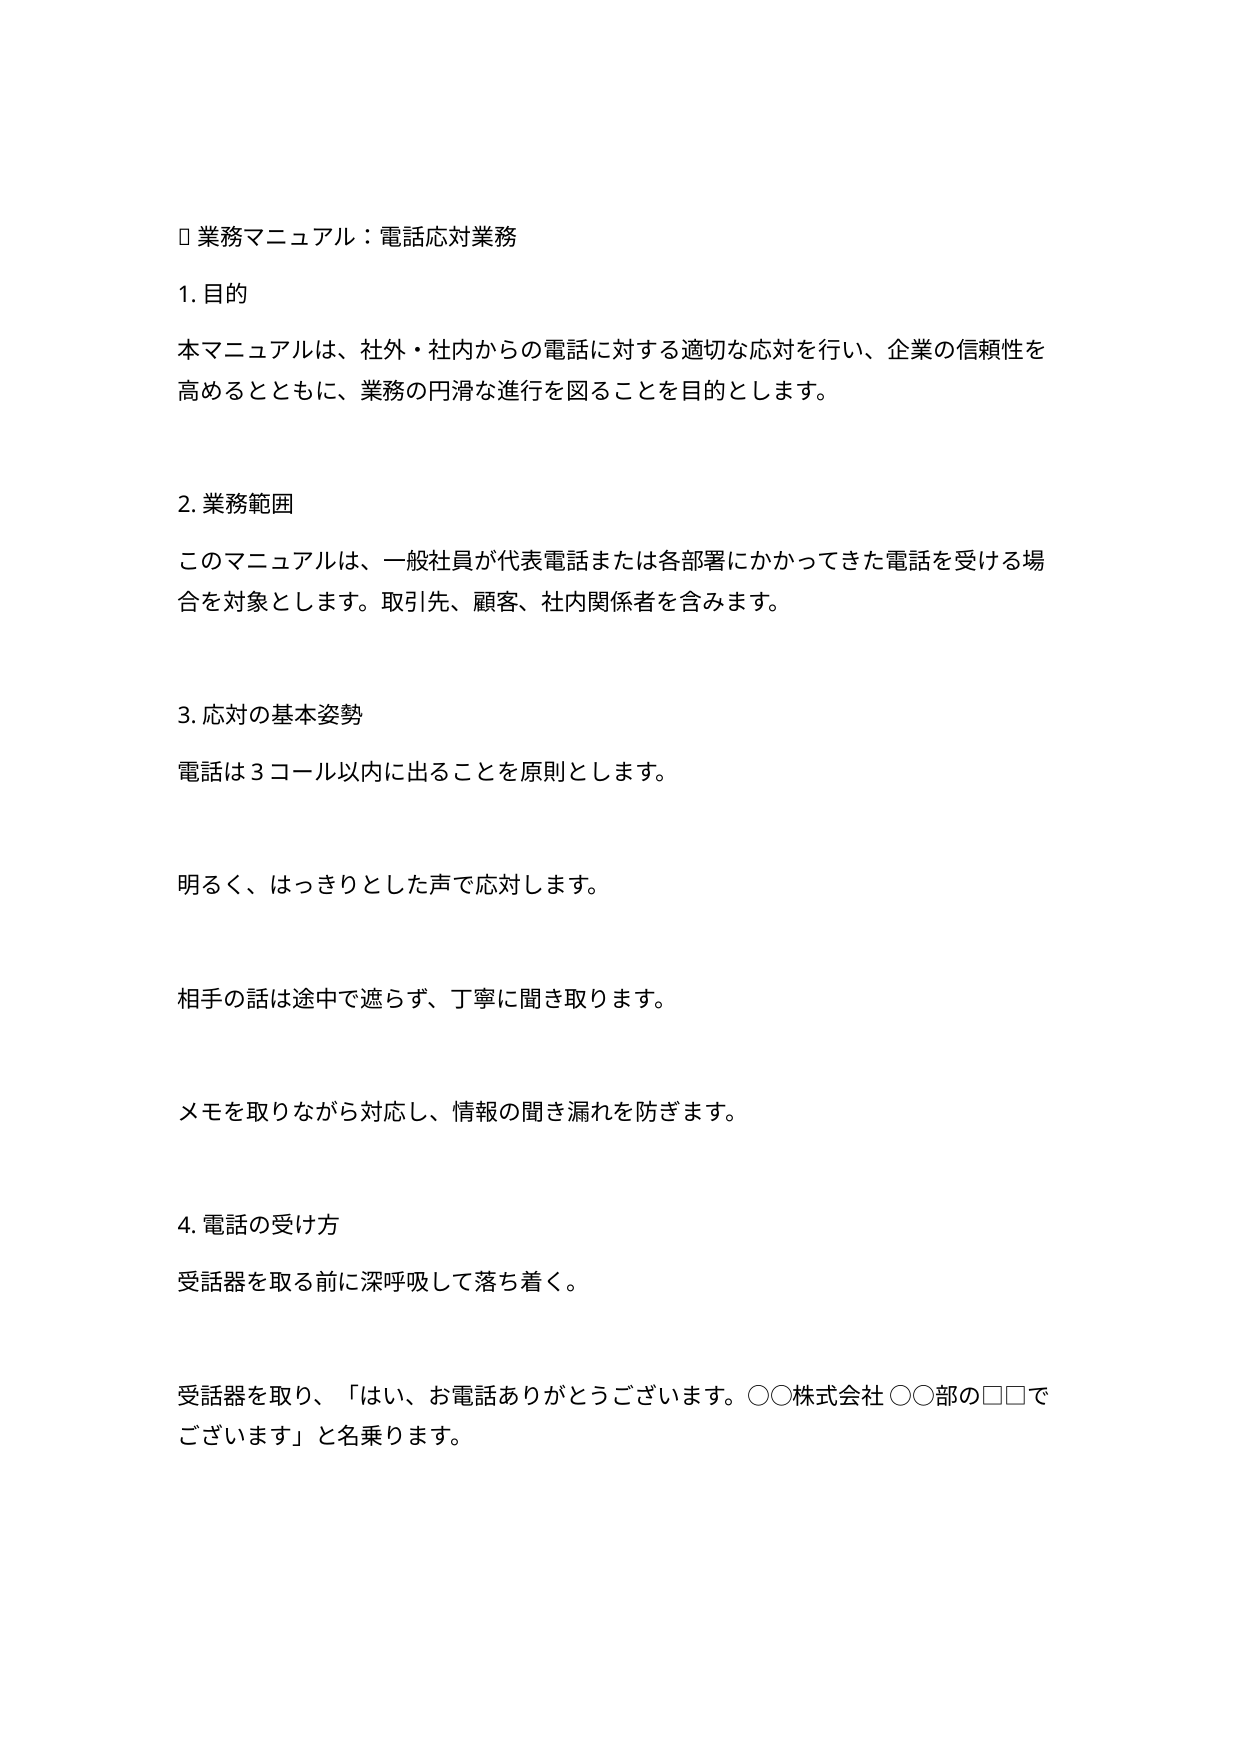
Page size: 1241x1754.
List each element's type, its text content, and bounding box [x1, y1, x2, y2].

text 受話器を取り、「はい、お電話ありがとうございます。○○株式会社 ○○部の□□でございます」と名乗ります。 [177, 1376, 1063, 1453]
text 電話は3コール以内に出ることを原則とします。 [177, 752, 1063, 789]
text 3. 応対の基本姿勢 [177, 695, 1063, 732]
text 2. 業務範囲 [177, 484, 1063, 522]
text 受話器を取る前に深呼吸して落ち着く。 [177, 1262, 1063, 1299]
text 📘 業務マニュアル：電話応対業務 [177, 217, 1063, 254]
text このマニュアルは、一般社員が代表電話または各部署にかかってきた電話を受ける場合を対象とします。取引先、顧客、社内関係者を含みます。 [177, 541, 1063, 619]
text 1. 目的 [177, 273, 1063, 311]
text 本マニュアルは、社外・社内からの電話に対する適切な応対を行い、企業の信頼性を高めるとともに、業務の円滑な進行を図ることを目的とします。 [177, 330, 1063, 408]
text 明るく、はっきりとした声で応対します。 [177, 865, 1063, 902]
text 相手の話は途中で遮らず、丁寧に聞き取ります。 [177, 978, 1063, 1016]
text メモを取りながら対応し、情報の聞き漏れを防ぎます。 [177, 1092, 1063, 1129]
text 4. 電話の受け方 [177, 1205, 1063, 1243]
